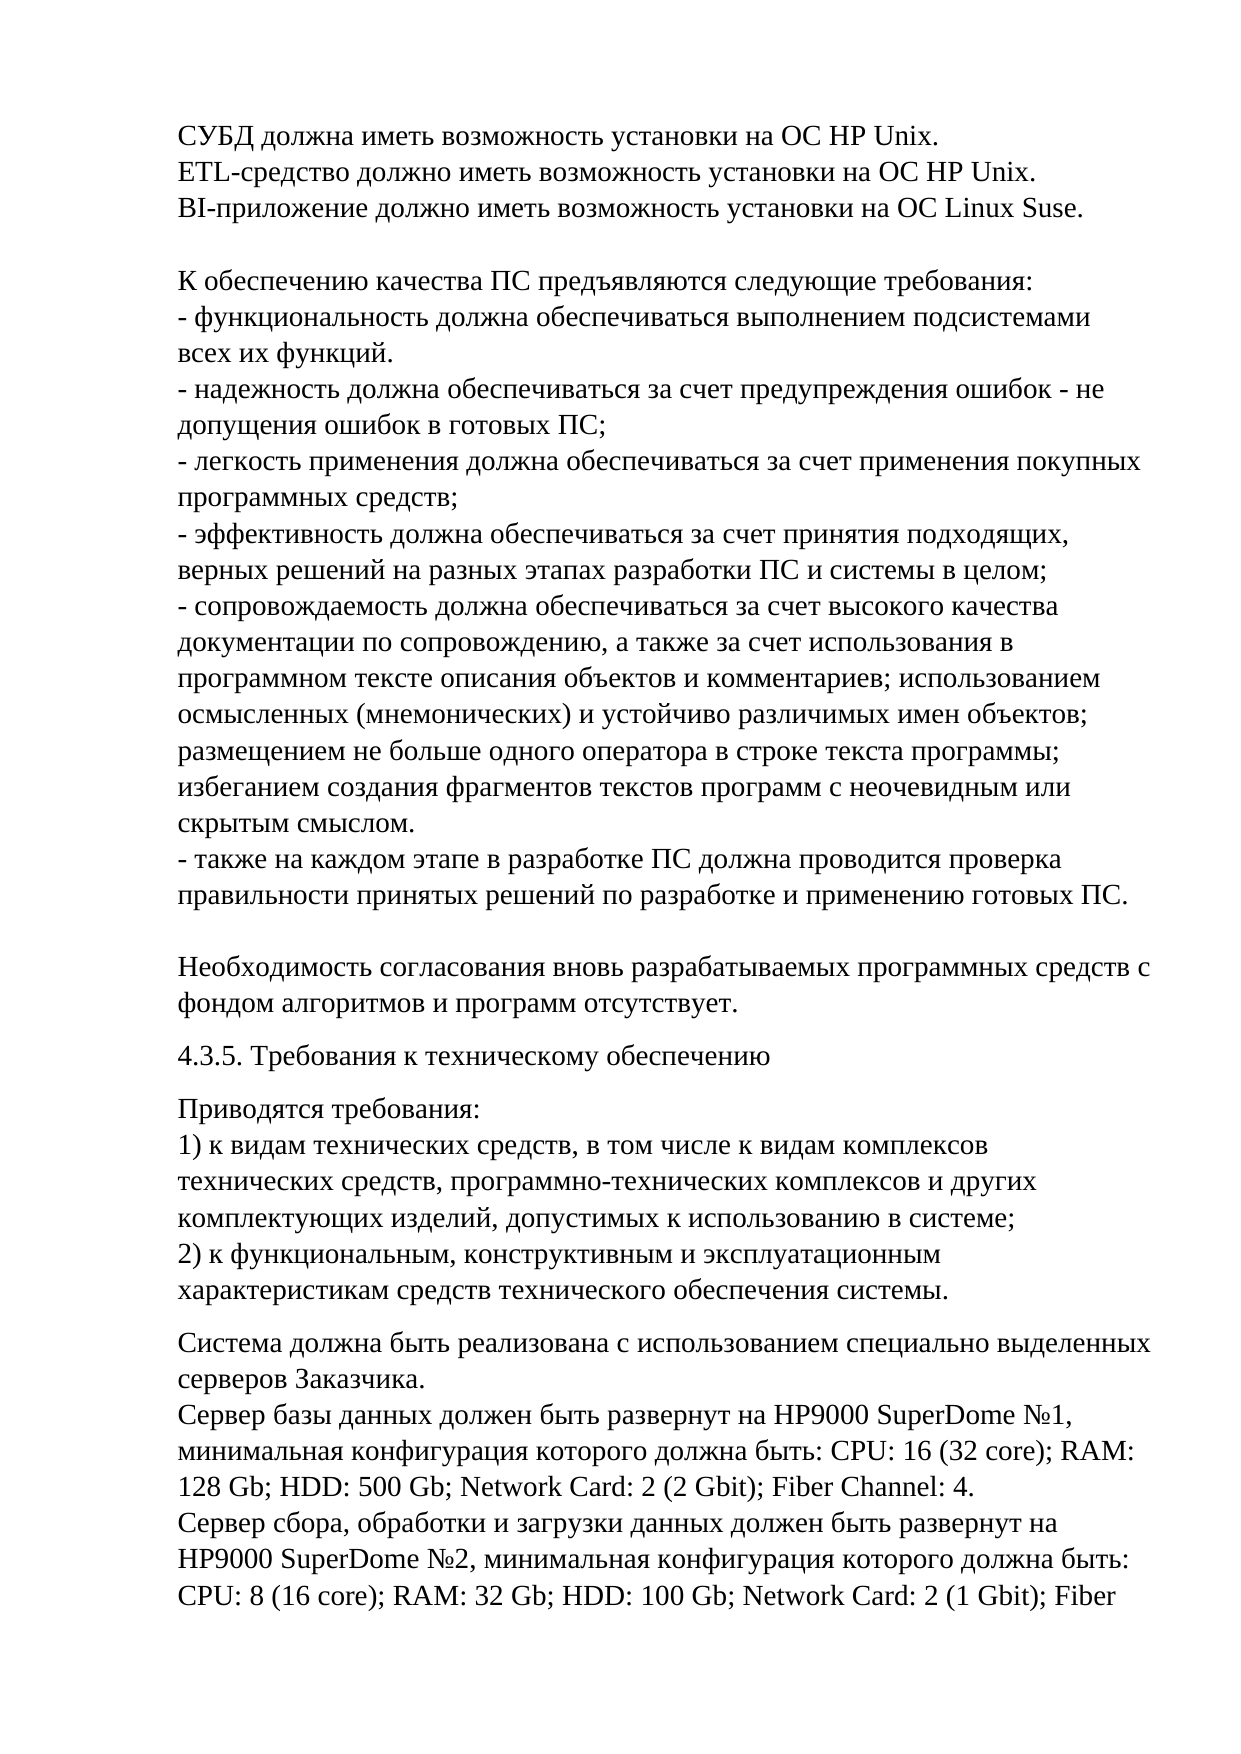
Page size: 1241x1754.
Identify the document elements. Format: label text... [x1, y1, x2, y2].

text 4.3.5. Требования к техническому обеспечению [177, 1038, 1152, 1072]
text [177, 1325, 1152, 1611]
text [177, 118, 1152, 1019]
text Приводятся требования: 1) к видам технических средств, в том числе к видам комплексов технических средств, программно-технических комплексов и других комплектующих изделий, допустимых к использованию в системе; 2) к функциональным, конструктивным и эксплуатационным характеристикам средств технического обеспечения системы. [177, 1091, 1152, 1306]
